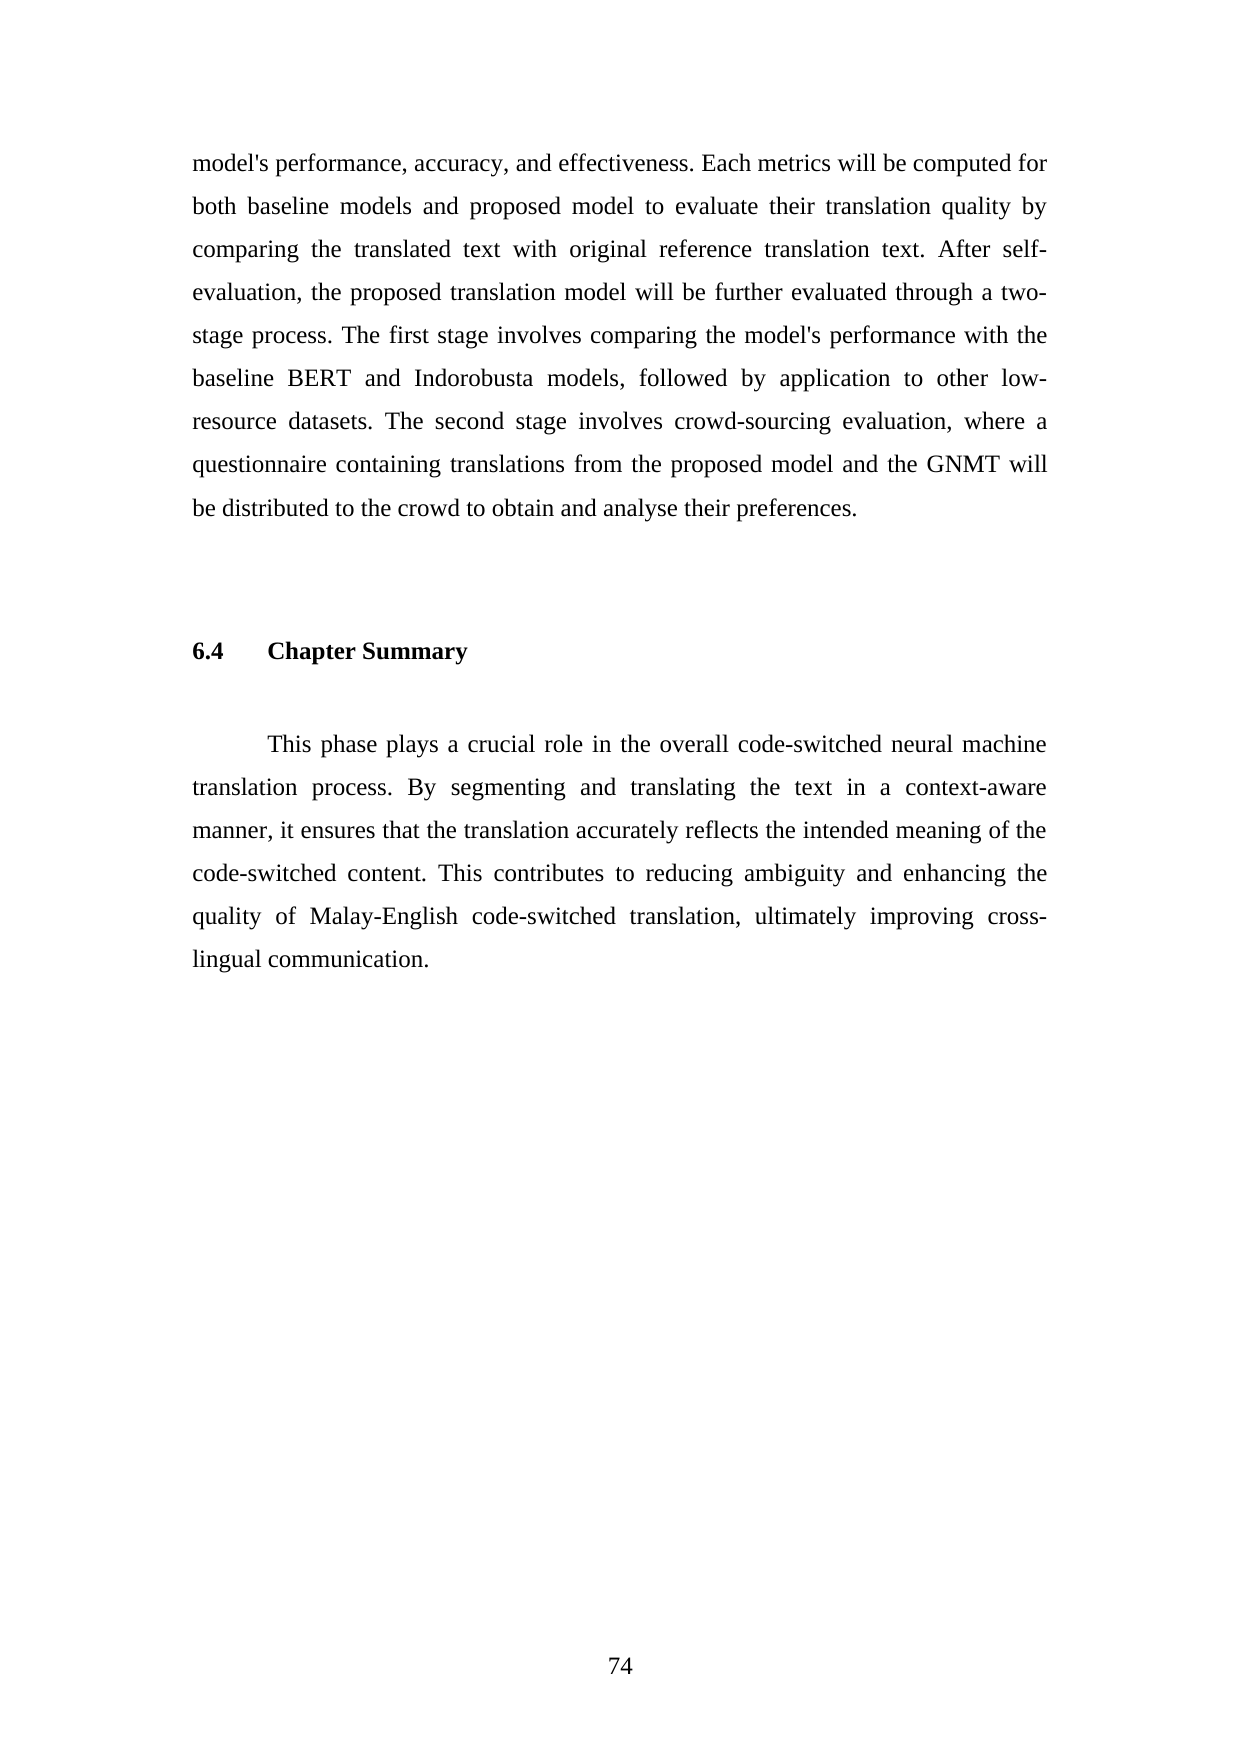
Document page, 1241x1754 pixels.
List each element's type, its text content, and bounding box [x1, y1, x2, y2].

subtitle Chapter Summary [192, 636, 1048, 664]
text This phase plays a crucial role in the overall code-switched neural machine translation process. By segmenting and translating the text in a context-aware manner, it ensures that the translation accurately reflects the intended meaning of the code-switched content. This contributes to reducing ambiguity and enhancing the quality of Malay-English code-switched translation, ultimately improving cross-lingual communication. [192, 729, 1048, 973]
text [192, 148, 1048, 521]
